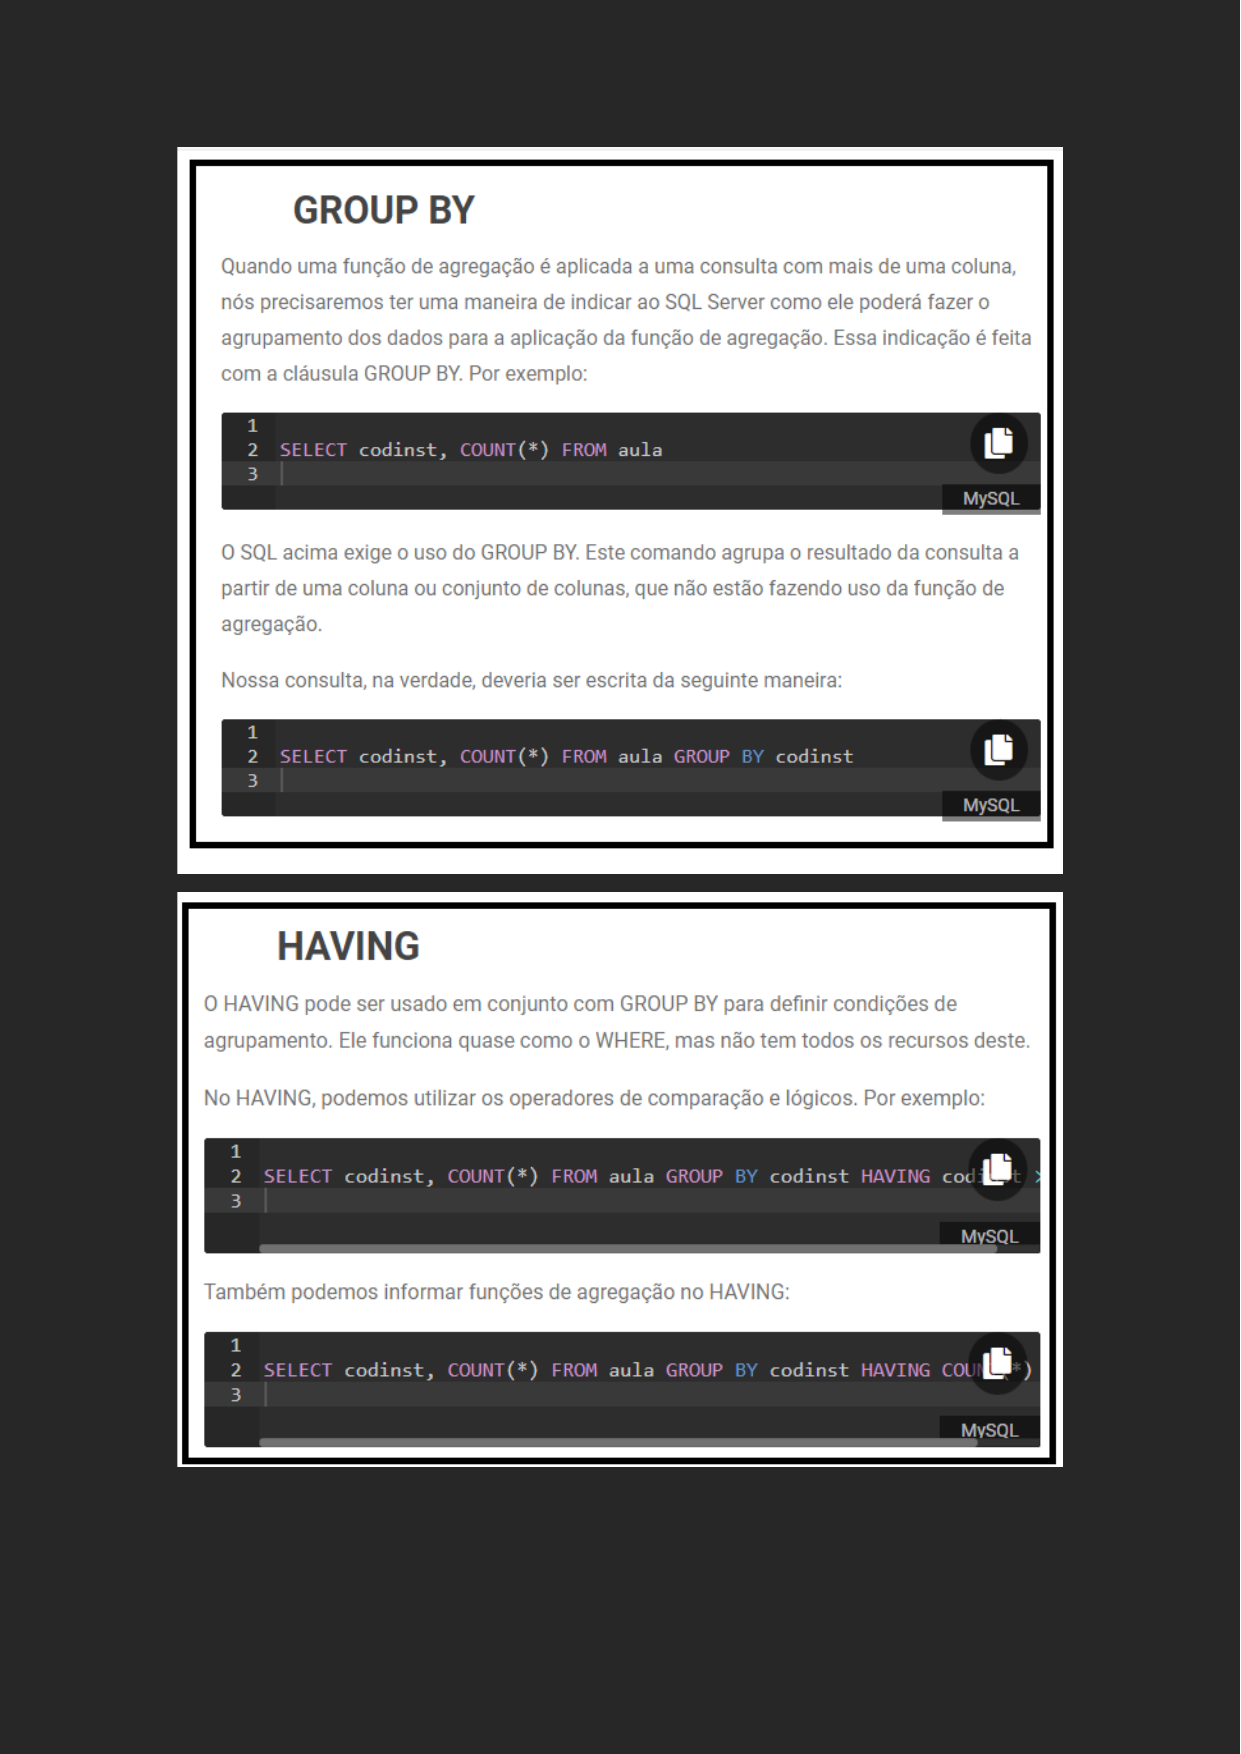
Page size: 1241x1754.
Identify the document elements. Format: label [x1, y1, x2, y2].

picture [177, 147, 1063, 874]
picture [177, 892, 1063, 1467]
